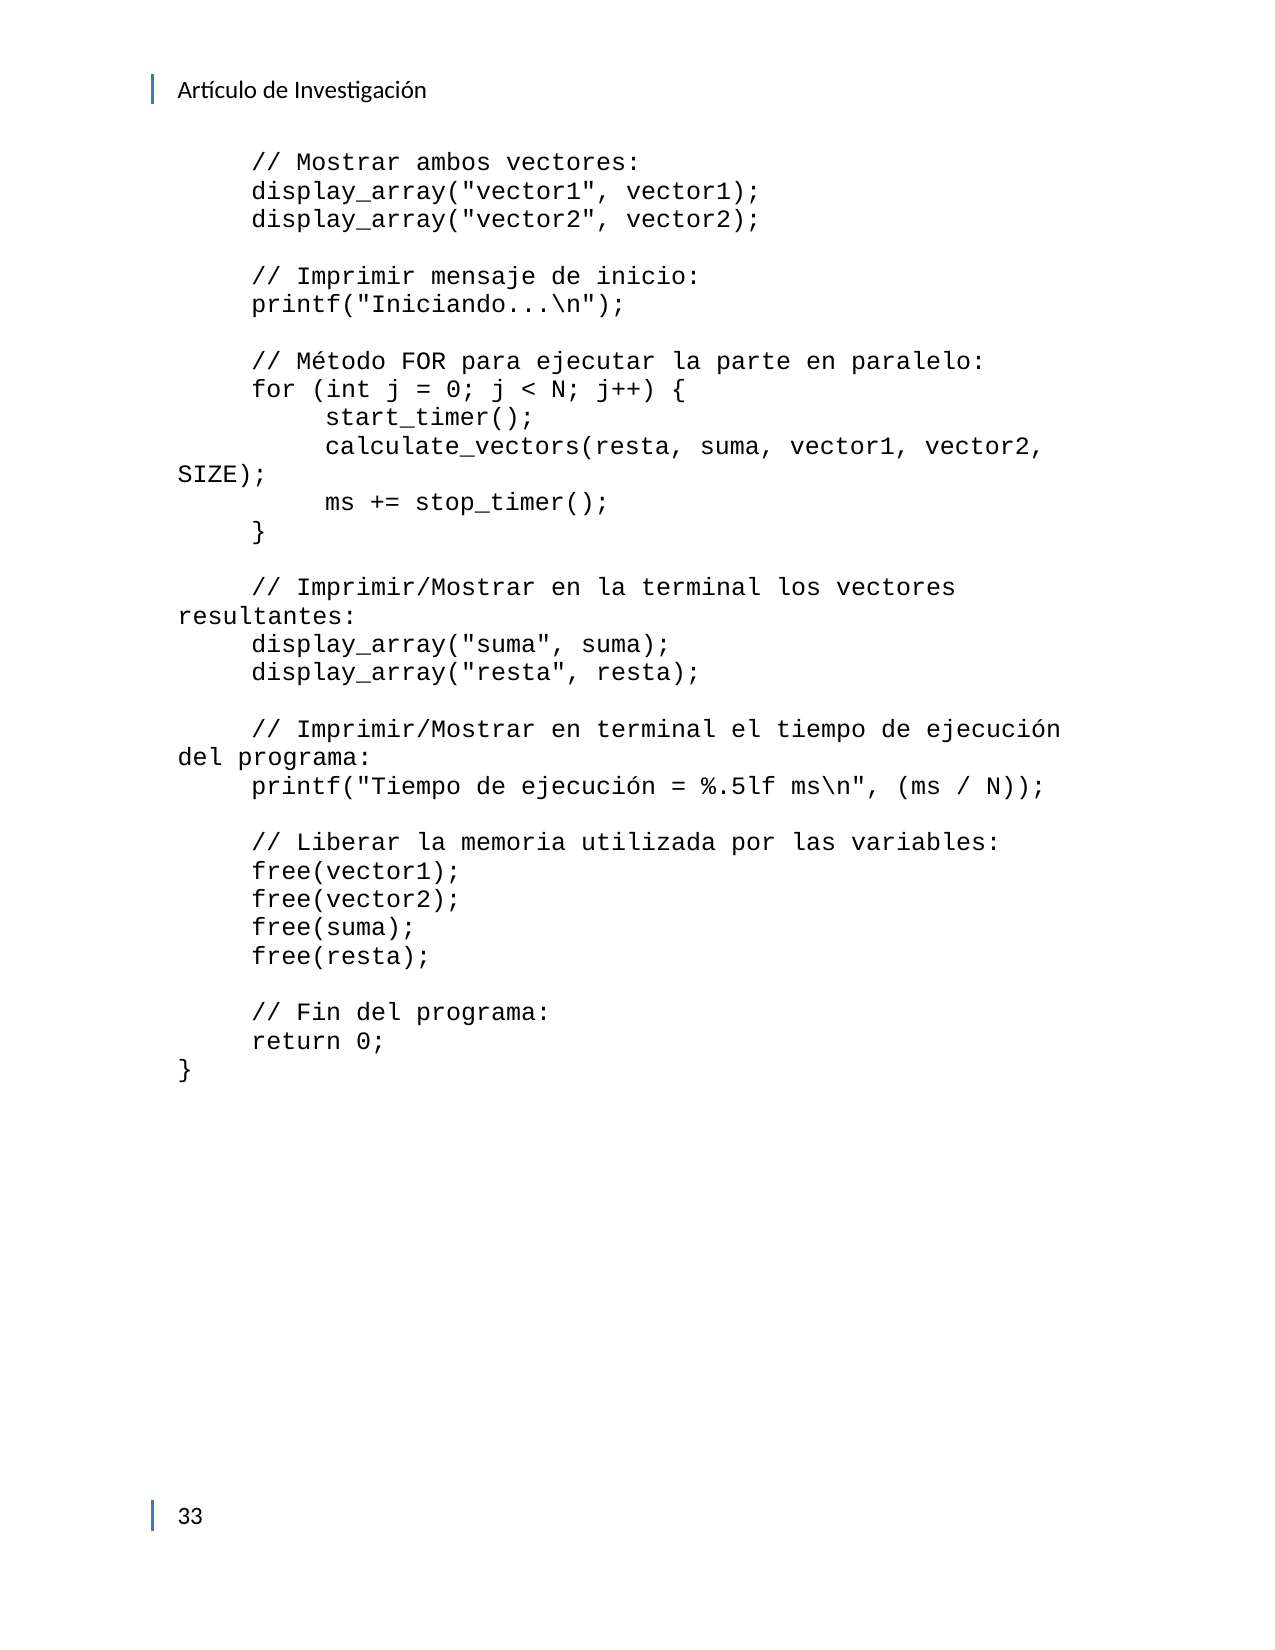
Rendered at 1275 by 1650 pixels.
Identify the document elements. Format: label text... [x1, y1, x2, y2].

text free(vector2); [177, 887, 1098, 915]
text // Imprimir/Mostrar en la terminal los vectores resultantes: [177, 575, 1098, 632]
text // Liberar la memoria utilizada por las variables: [177, 830, 1098, 858]
text printf("Tiempo de ejecución = %.5lf ms\n", (ms / N)); [177, 773, 1098, 802]
text // Mostrar ambos vectores: [177, 150, 1098, 178]
text } [177, 518, 1098, 547]
text printf("Iniciando...\n"); [177, 292, 1098, 320]
text for (int j = 0; j < N; j++) { [177, 377, 1098, 405]
text free(suma); [177, 915, 1098, 943]
text display_array("vector1", vector1); [177, 178, 1098, 207]
text // Imprimir mensaje de inicio: [177, 263, 1098, 292]
text // Imprimir/Mostrar en terminal el tiempo de ejecución del programa: [177, 717, 1098, 773]
text calculate_vectors(resta, suma, vector1, vector2, SIZE); [177, 433, 1098, 490]
text free(resta); [177, 943, 1098, 972]
text } [177, 1057, 1098, 1085]
text display_array("vector2", vector2); [177, 207, 1098, 235]
text display_array("resta", resta); [177, 660, 1098, 688]
text return 0; [177, 1028, 1098, 1057]
text ms += stop_timer(); [177, 490, 1098, 518]
text start_timer(); [177, 405, 1098, 433]
text // Fin del programa: [177, 1000, 1098, 1028]
text display_array("suma", suma); [177, 632, 1098, 660]
text free(vector1); [177, 858, 1098, 887]
text // Método FOR para ejecutar la parte en paralelo: [177, 348, 1098, 377]
